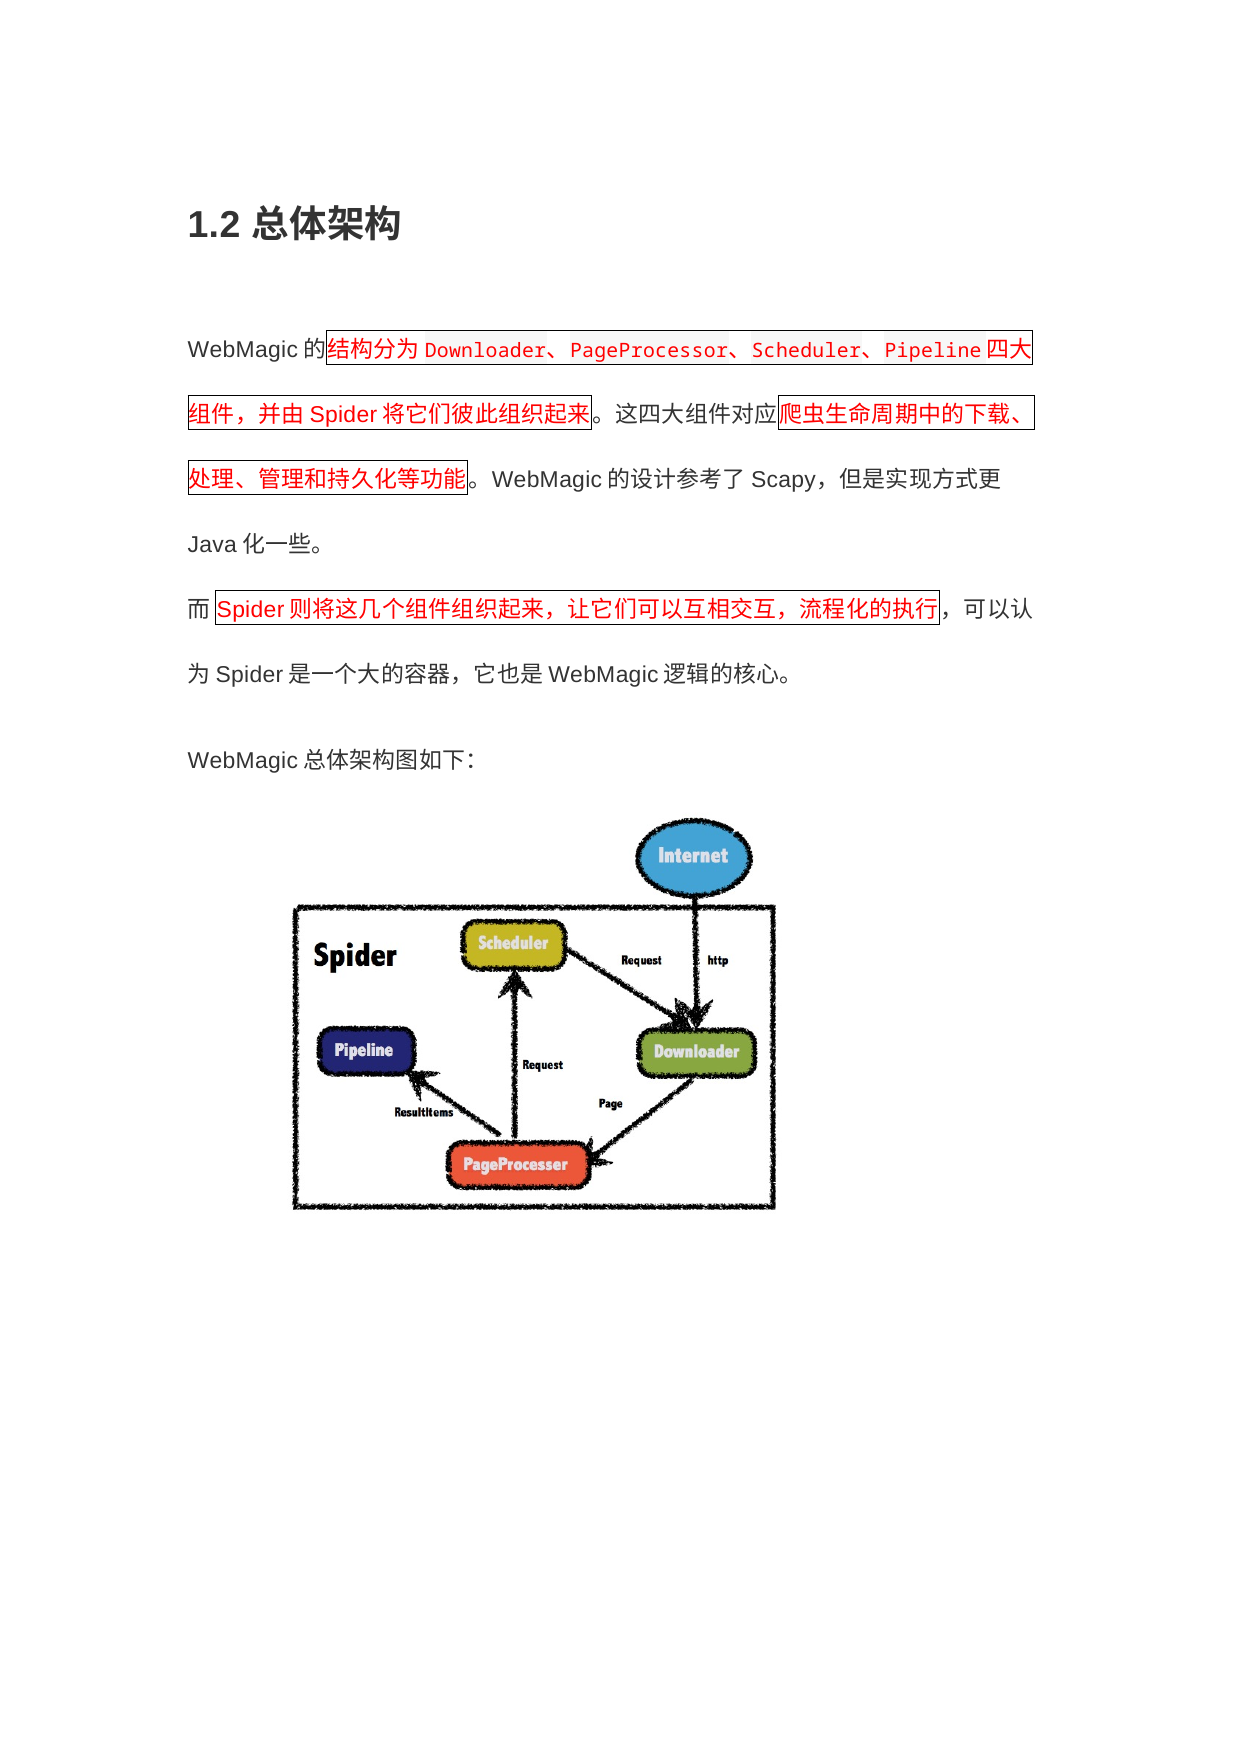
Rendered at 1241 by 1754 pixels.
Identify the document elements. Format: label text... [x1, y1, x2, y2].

text WebMagic总体架构图如下： [187, 726, 1053, 791]
text 而Spider则将这几个组件组织起来，让它们可以互相交互，流程化的执行，可以认为Spider是一个大的容器，它也是WebMagic逻辑的核心。 [187, 575, 1053, 705]
subtitle 1.2 总体架构 [187, 189, 1053, 254]
text WebMagic的结构分为Downloader、PageProcessor、Scheduler、Pipeline四大组件，并由Spider将它们彼此组织起来。这四大组件对应爬虫生命周期中的下载、处理、管理和持久化等功能。WebMagic的设计参考了Scapy，但是实现方式更Java化一些。 [187, 315, 1053, 575]
picture [275, 812, 784, 1229]
